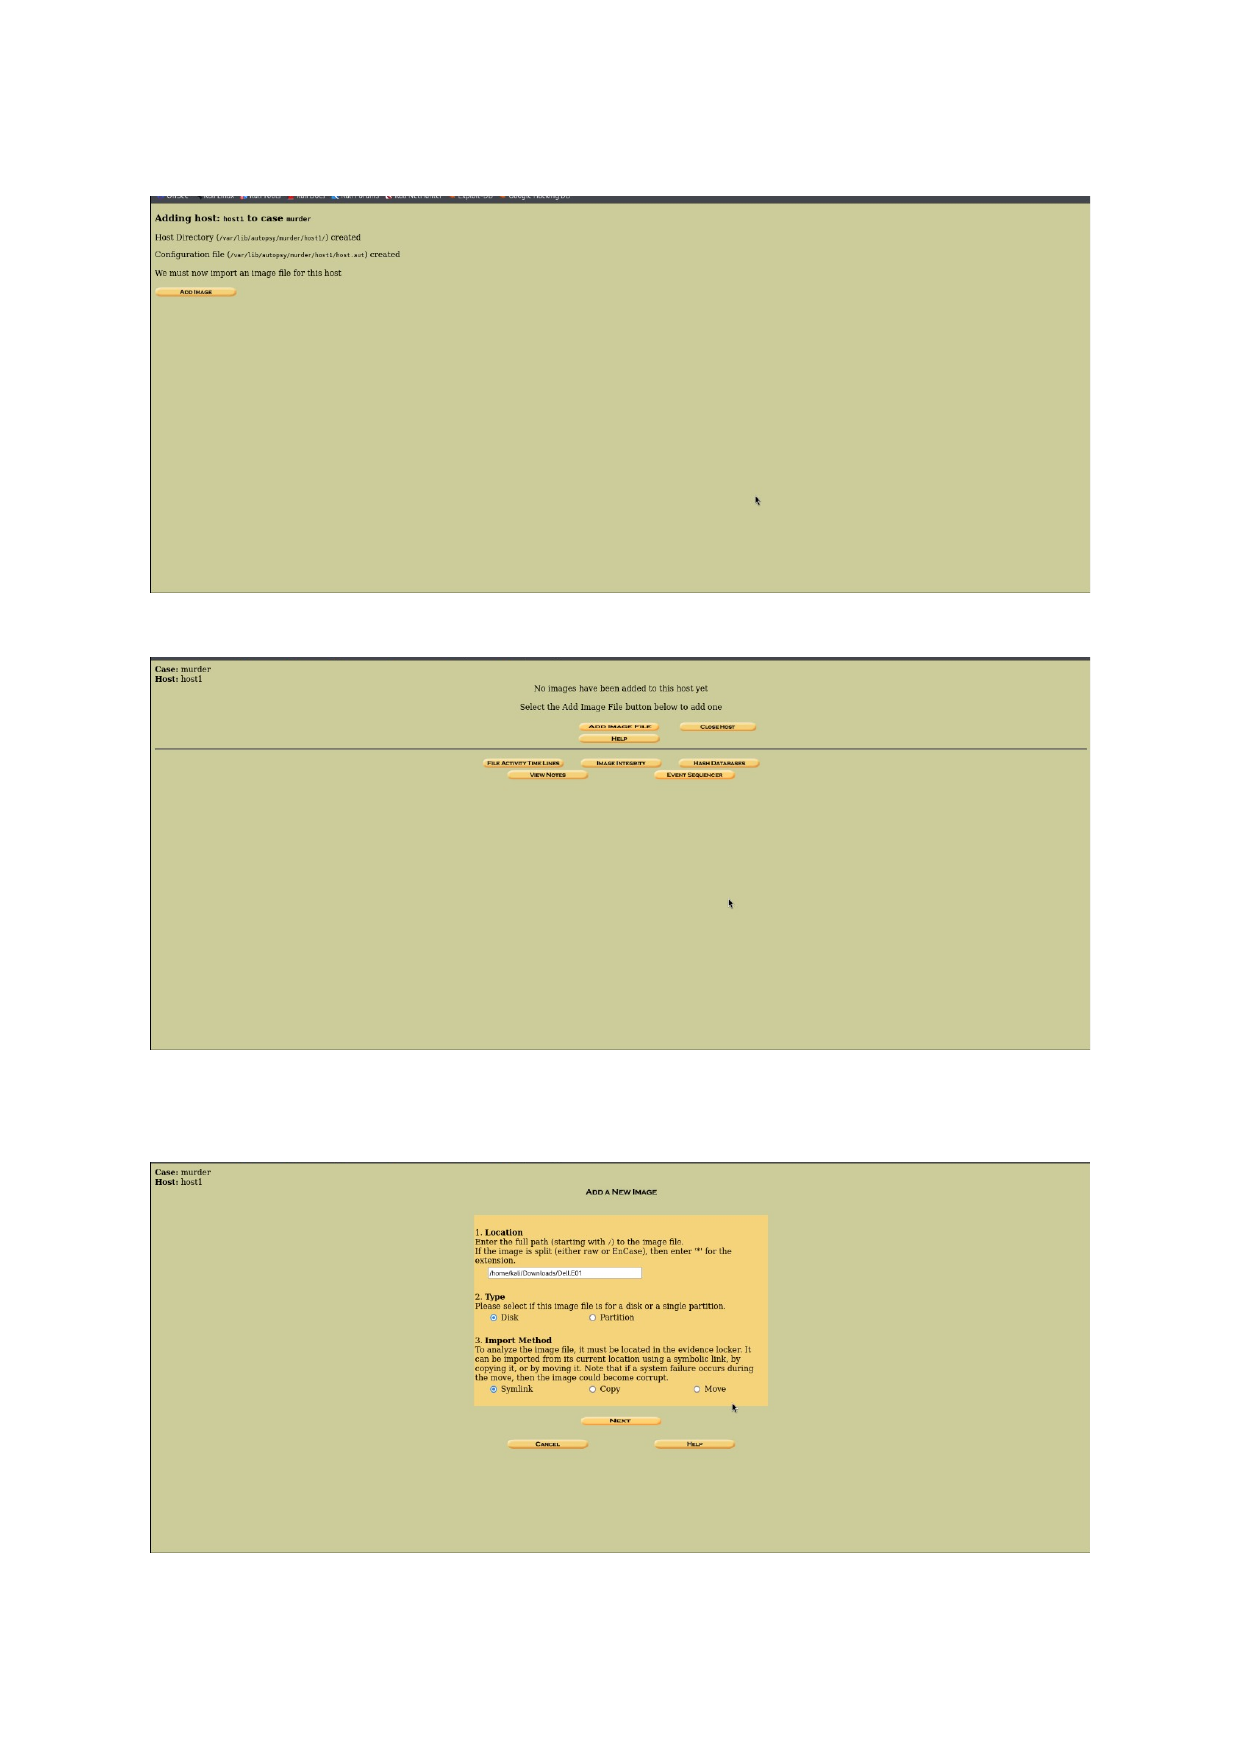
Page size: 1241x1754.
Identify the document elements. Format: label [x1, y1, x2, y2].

picture [150, 196, 1091, 593]
picture [150, 657, 1091, 1050]
picture [150, 1162, 1090, 1553]
